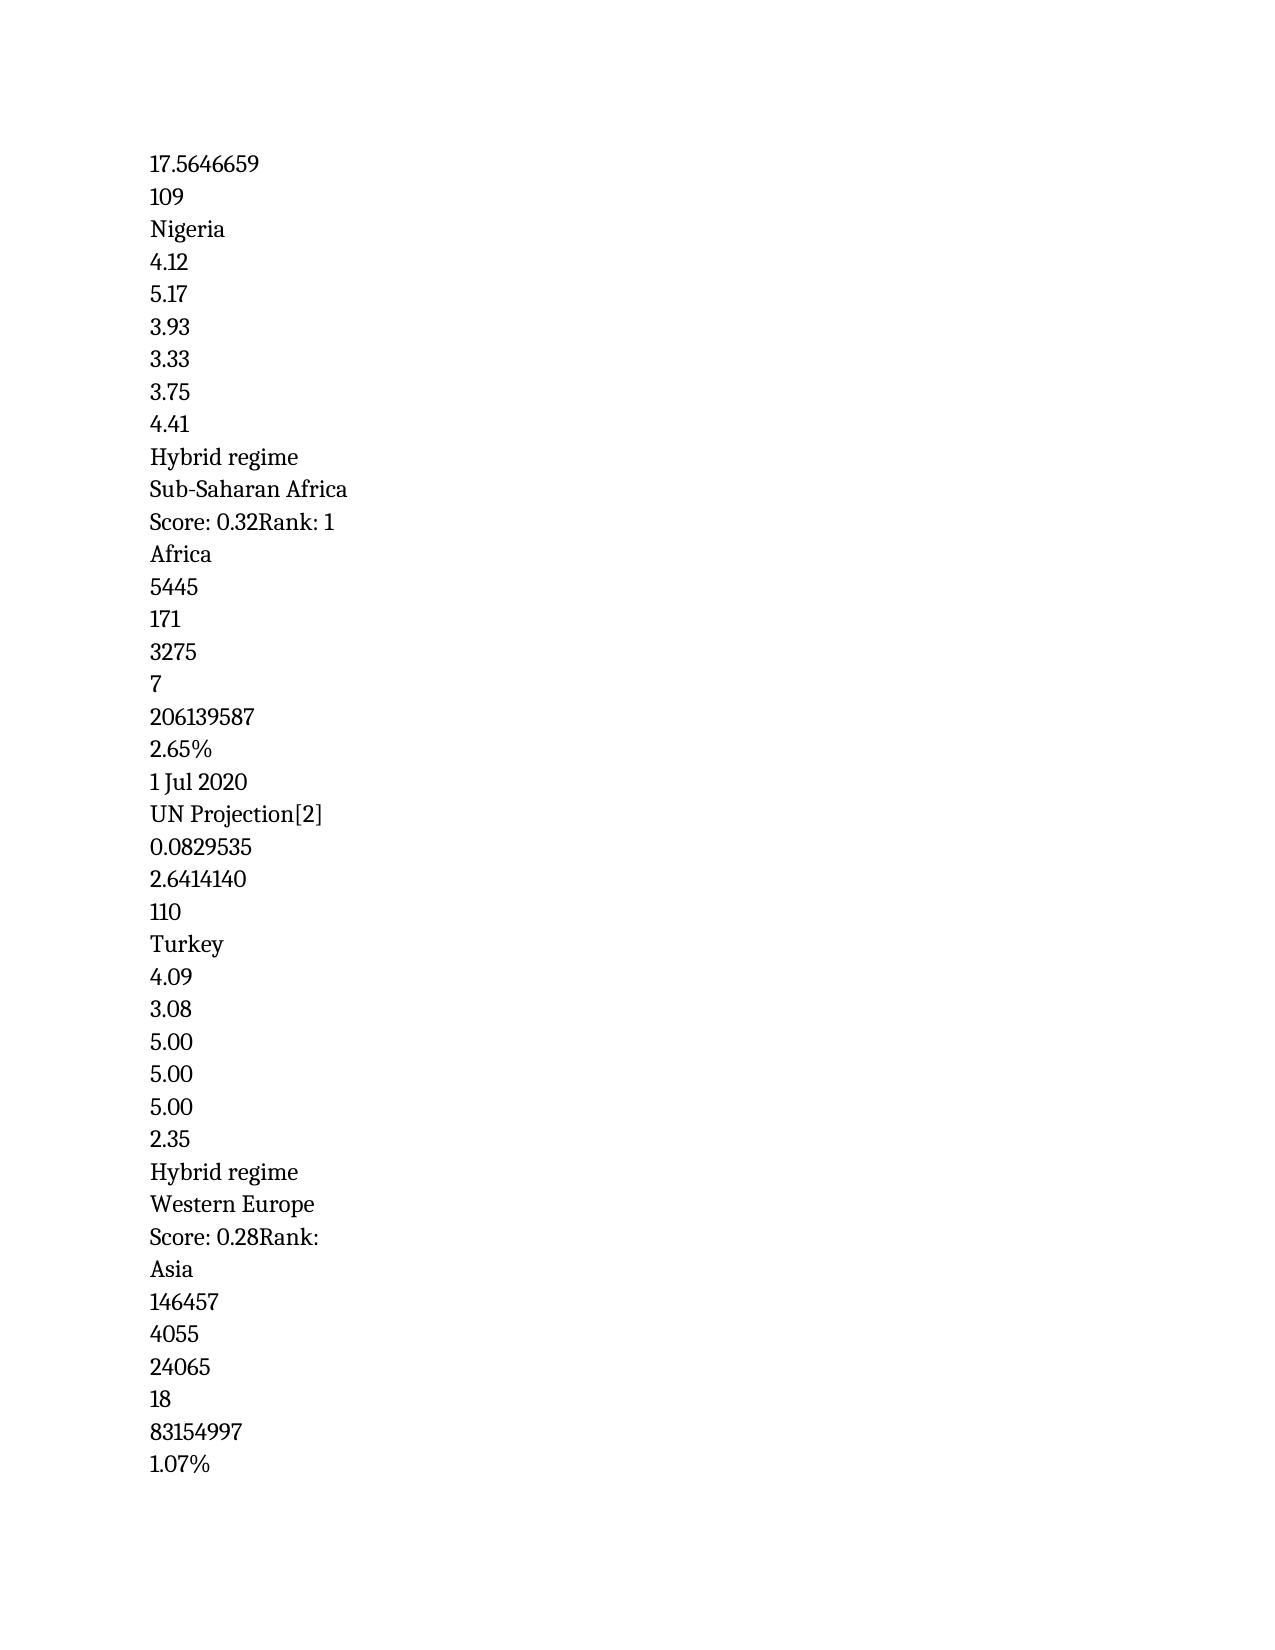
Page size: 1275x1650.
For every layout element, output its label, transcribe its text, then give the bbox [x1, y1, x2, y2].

text 24065 [150, 1352, 1125, 1381]
text 146457 [150, 1287, 1125, 1316]
text Nigeria [150, 215, 1125, 244]
text Sub-Saharan Africa [150, 475, 1125, 504]
text Western Europe [150, 1190, 1125, 1219]
text 2.35 [150, 1125, 1125, 1154]
text 0.0829535 [150, 832, 1125, 861]
text Score: 0.32Rank: 1 [150, 507, 1125, 536]
text 110 [150, 897, 1125, 926]
text 2.65% [150, 735, 1125, 764]
text 2.6414140 [150, 865, 1125, 894]
text Turkey [150, 930, 1125, 959]
text 1 Jul 2020 [150, 767, 1125, 796]
text 5.00 [150, 1060, 1125, 1089]
text 5.17 [150, 280, 1125, 309]
text 5445 [150, 572, 1125, 601]
text 109 [150, 182, 1125, 211]
text 3275 [150, 637, 1125, 666]
text 3.33 [150, 345, 1125, 374]
text 83154997 [150, 1417, 1125, 1446]
text Score: 0.28Rank: [150, 1222, 1125, 1251]
text Africa [150, 540, 1125, 569]
text Asia [150, 1255, 1125, 1284]
text 4.09 [150, 962, 1125, 991]
text UN Projection[2] [150, 800, 1125, 829]
text Hybrid regime [150, 1157, 1125, 1186]
text 171 [150, 605, 1125, 634]
text 3.93 [150, 312, 1125, 341]
text 3.08 [150, 995, 1125, 1024]
text 4.12 [150, 247, 1125, 276]
text 18 [150, 1385, 1125, 1414]
text 5.00 [150, 1027, 1125, 1056]
text 1.07% [150, 1450, 1125, 1479]
text Hybrid regime [150, 442, 1125, 471]
text 3.75 [150, 377, 1125, 406]
text 7 [150, 670, 1125, 699]
text 17.5646659 [150, 150, 1125, 179]
text 206139587 [150, 702, 1125, 731]
text 4.41 [150, 410, 1125, 439]
text 4055 [150, 1320, 1125, 1349]
text 5.00 [150, 1092, 1125, 1121]
